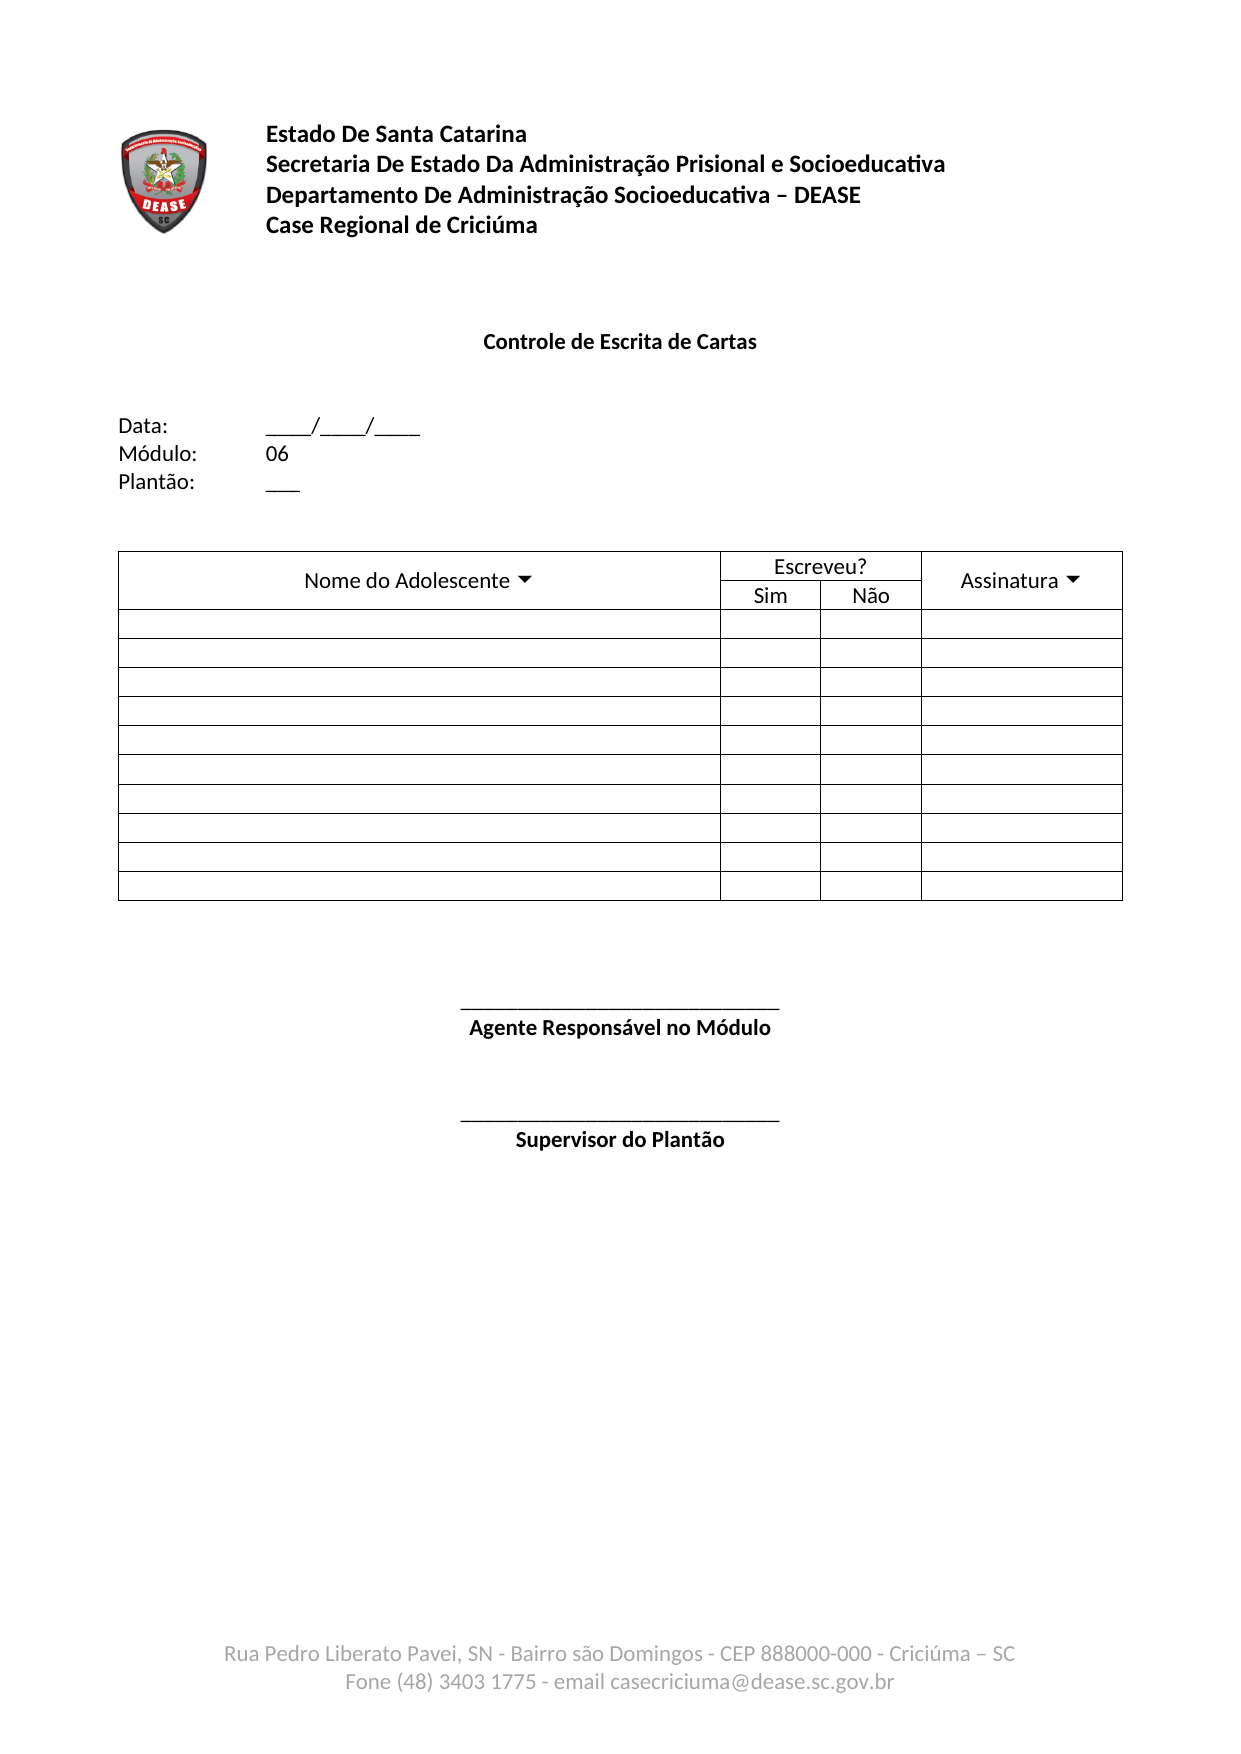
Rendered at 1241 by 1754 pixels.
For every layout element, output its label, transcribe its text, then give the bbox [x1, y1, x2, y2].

table_cell [721, 843, 820, 871]
text Data: ____/____/____ [118, 411, 1122, 439]
table_cell [119, 697, 720, 725]
table_cell [721, 872, 820, 900]
table_header Escreveu? [721, 552, 921, 580]
table_cell [922, 872, 1122, 900]
text Controle de Escrita de Cartas [118, 327, 1122, 355]
table_cell [922, 843, 1122, 871]
table_header Assinatura [922, 552, 1122, 609]
table_cell [119, 872, 720, 900]
table_cell [821, 668, 921, 696]
text Secretaria De Estado Da Administração Prisional e Socioeducativa [209, 149, 1122, 179]
text ____________________________ [118, 1097, 1122, 1125]
text Módulo: 06 [118, 439, 1122, 467]
text Departamento De Administração Socioeducativa – DEASE [209, 179, 1122, 210]
table_cell [721, 814, 820, 842]
table_cell [922, 755, 1122, 783]
text ____________________________ [118, 985, 1122, 1013]
table_cell [119, 755, 720, 783]
text Plantão: ___ [118, 467, 1122, 495]
table_cell [821, 785, 921, 812]
table_cell [821, 697, 921, 725]
table_cell [821, 639, 921, 667]
table_cell [721, 755, 820, 783]
table_cell [922, 726, 1122, 754]
table_cell [922, 668, 1122, 696]
text Case Regional de Criciúma [192, 210, 1122, 240]
table_cell [721, 785, 820, 812]
table_cell Não [821, 581, 921, 609]
table_cell [821, 755, 921, 783]
table_cell [119, 785, 720, 812]
table_cell [119, 610, 720, 638]
table_cell [821, 726, 921, 754]
table_cell [821, 872, 921, 900]
text Rua Pedro Liberato Pavei, SN - Bairro são Domingos - CEP 888000-000 - Criciúma – SC [118, 1639, 1122, 1667]
text Estado De Santa Catarina [192, 118, 1122, 149]
table_cell [721, 726, 820, 754]
text Fone (48) 3403 1775 - email casecriciuma@dease.sc.gov.br [118, 1667, 1122, 1695]
table_cell [922, 785, 1122, 812]
text Agente Responsável no Módulo [118, 1013, 1122, 1041]
text Supervisor do Plantão [118, 1125, 1122, 1153]
table_cell [119, 639, 720, 667]
table_cell [922, 814, 1122, 842]
table_cell Sim [721, 581, 820, 609]
table_cell [721, 668, 820, 696]
table_cell [821, 843, 921, 871]
table_cell [821, 814, 921, 842]
table_cell [721, 639, 820, 667]
table_cell [922, 697, 1122, 725]
table_cell [922, 639, 1122, 667]
table_cell [922, 610, 1122, 638]
table_cell [119, 726, 720, 754]
table_cell [721, 697, 820, 725]
table_cell [119, 843, 720, 871]
table_cell [721, 610, 820, 638]
table_header Nome do Adolescente [119, 552, 720, 609]
table_cell [119, 668, 720, 696]
table_cell [119, 814, 720, 842]
table_cell [821, 610, 921, 638]
picture [118, 128, 209, 236]
